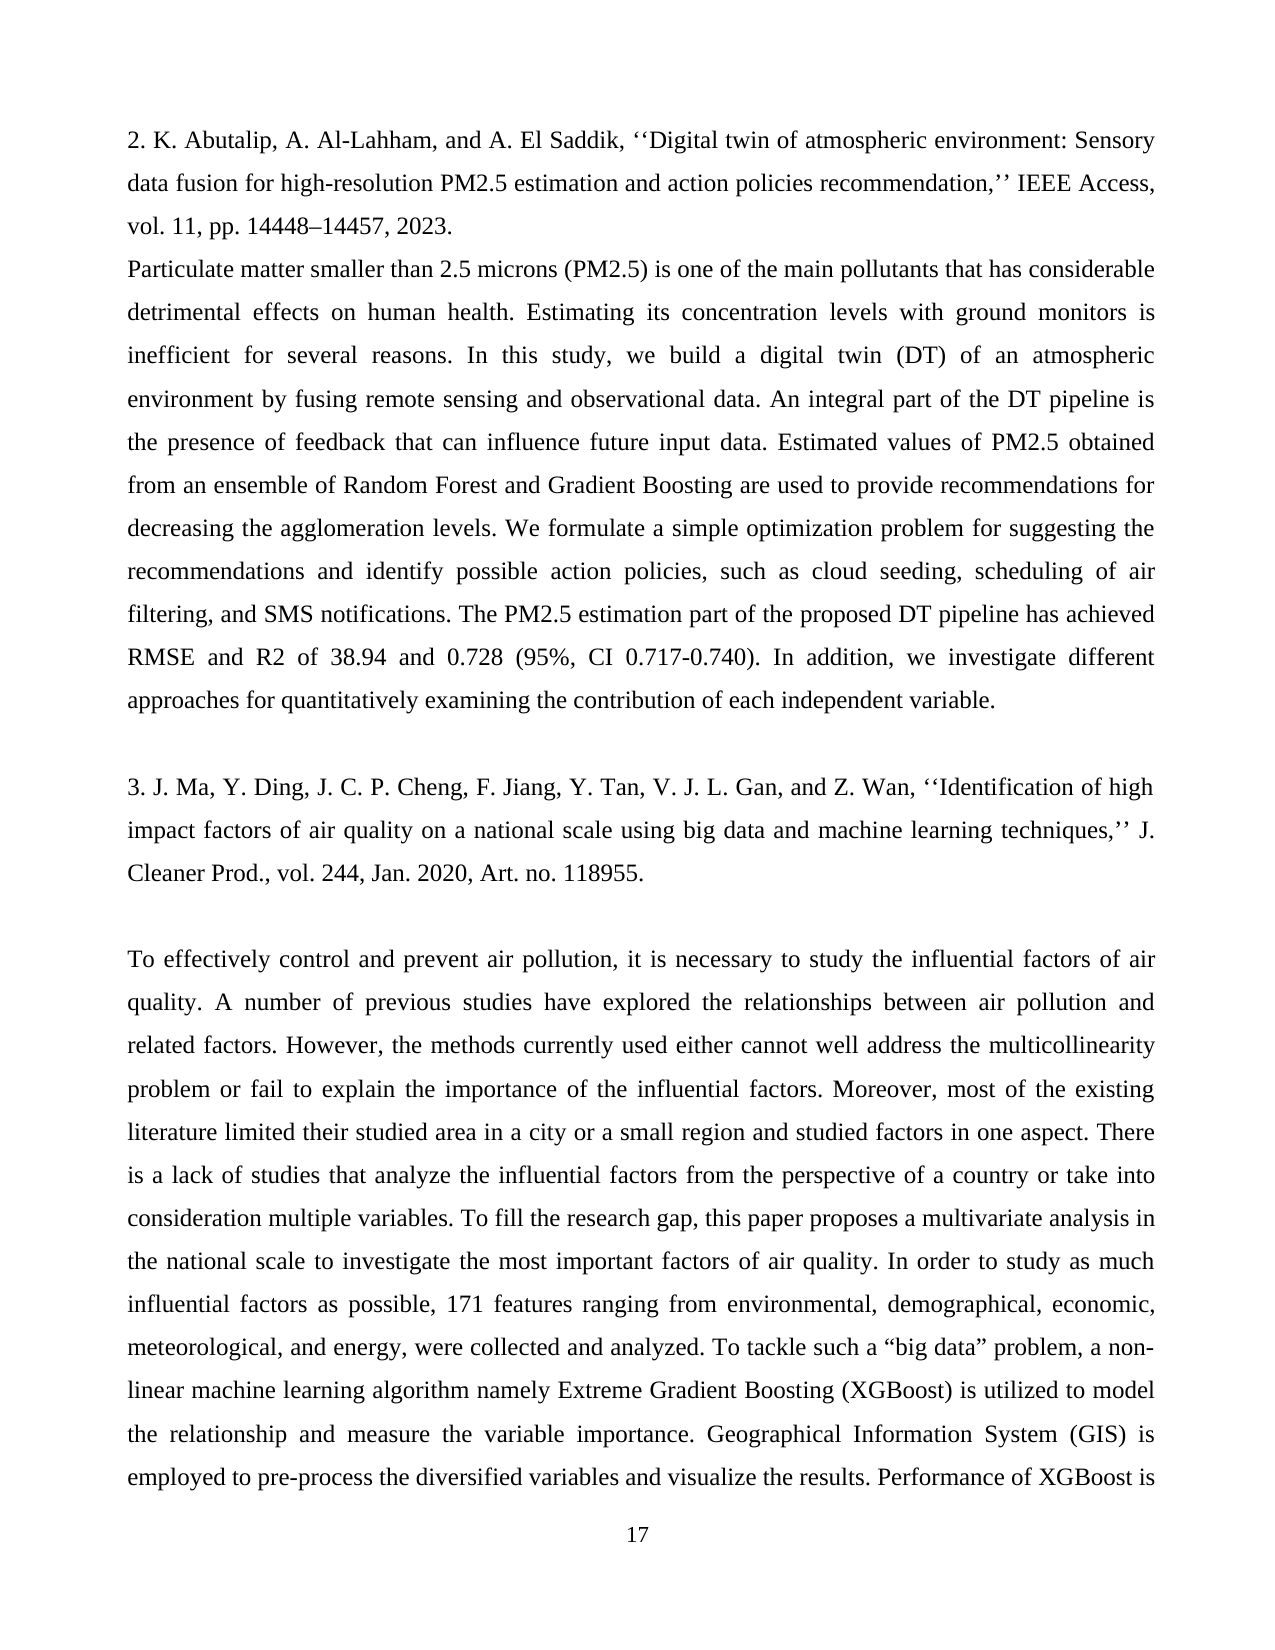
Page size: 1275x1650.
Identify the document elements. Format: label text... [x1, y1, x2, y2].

text Particulate matter smaller than 2.5 microns (PM2.5) is one of the main pollutants that has considerable detrimental effects on human health. Estimating its concentration levels with ground monitors is inefficient for several reasons. In this study, we build a digital twin (DT) of an atmospheric environment by fusing remote sensing and observational data. An integral part of the DT pipeline is the presence of feedback that can influence future input data. Estimated values of PM2.5 obtained from an ensemble of Random Forest and Gradient Boosting are used to provide recommendations for decreasing the agglomeration levels. We formulate a simple optimization problem for suggesting the recommendations and identify possible action policies, such as cloud seeding, scheduling of air filtering, and SMS notifications. The PM2.5 estimation part of the proposed DT pipeline has achieved RMSE and R2 of 38.94 and 0.728 (95%, CI 0.717-0.740). In addition, we investigate different approaches for quantitatively examining the contribution of each independent variable. [127, 254, 1156, 714]
text 3. J. Ma, Y. Ding, J. C. P. Cheng, F. Jiang, Y. Tan, V. J. L. Gan, and Z. Wan, ‘‘Identification of high impact factors of air quality on a national scale using big data and machine learning techniques,’’ J. Cleaner Prod., vol. 244, Jan. 2020, Art. no. 118955. [127, 772, 1156, 887]
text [127, 944, 1156, 1491]
text 2. K. Abutalip, A. Al-Lahham, and A. El Saddik, ‘‘Digital twin of atmospheric environment: Sensory data fusion for high-resolution PM2.5 estimation and action policies recommendation,’’ IEEE Access, vol. 11, pp. 14448–14457, 2023. [127, 125, 1156, 240]
